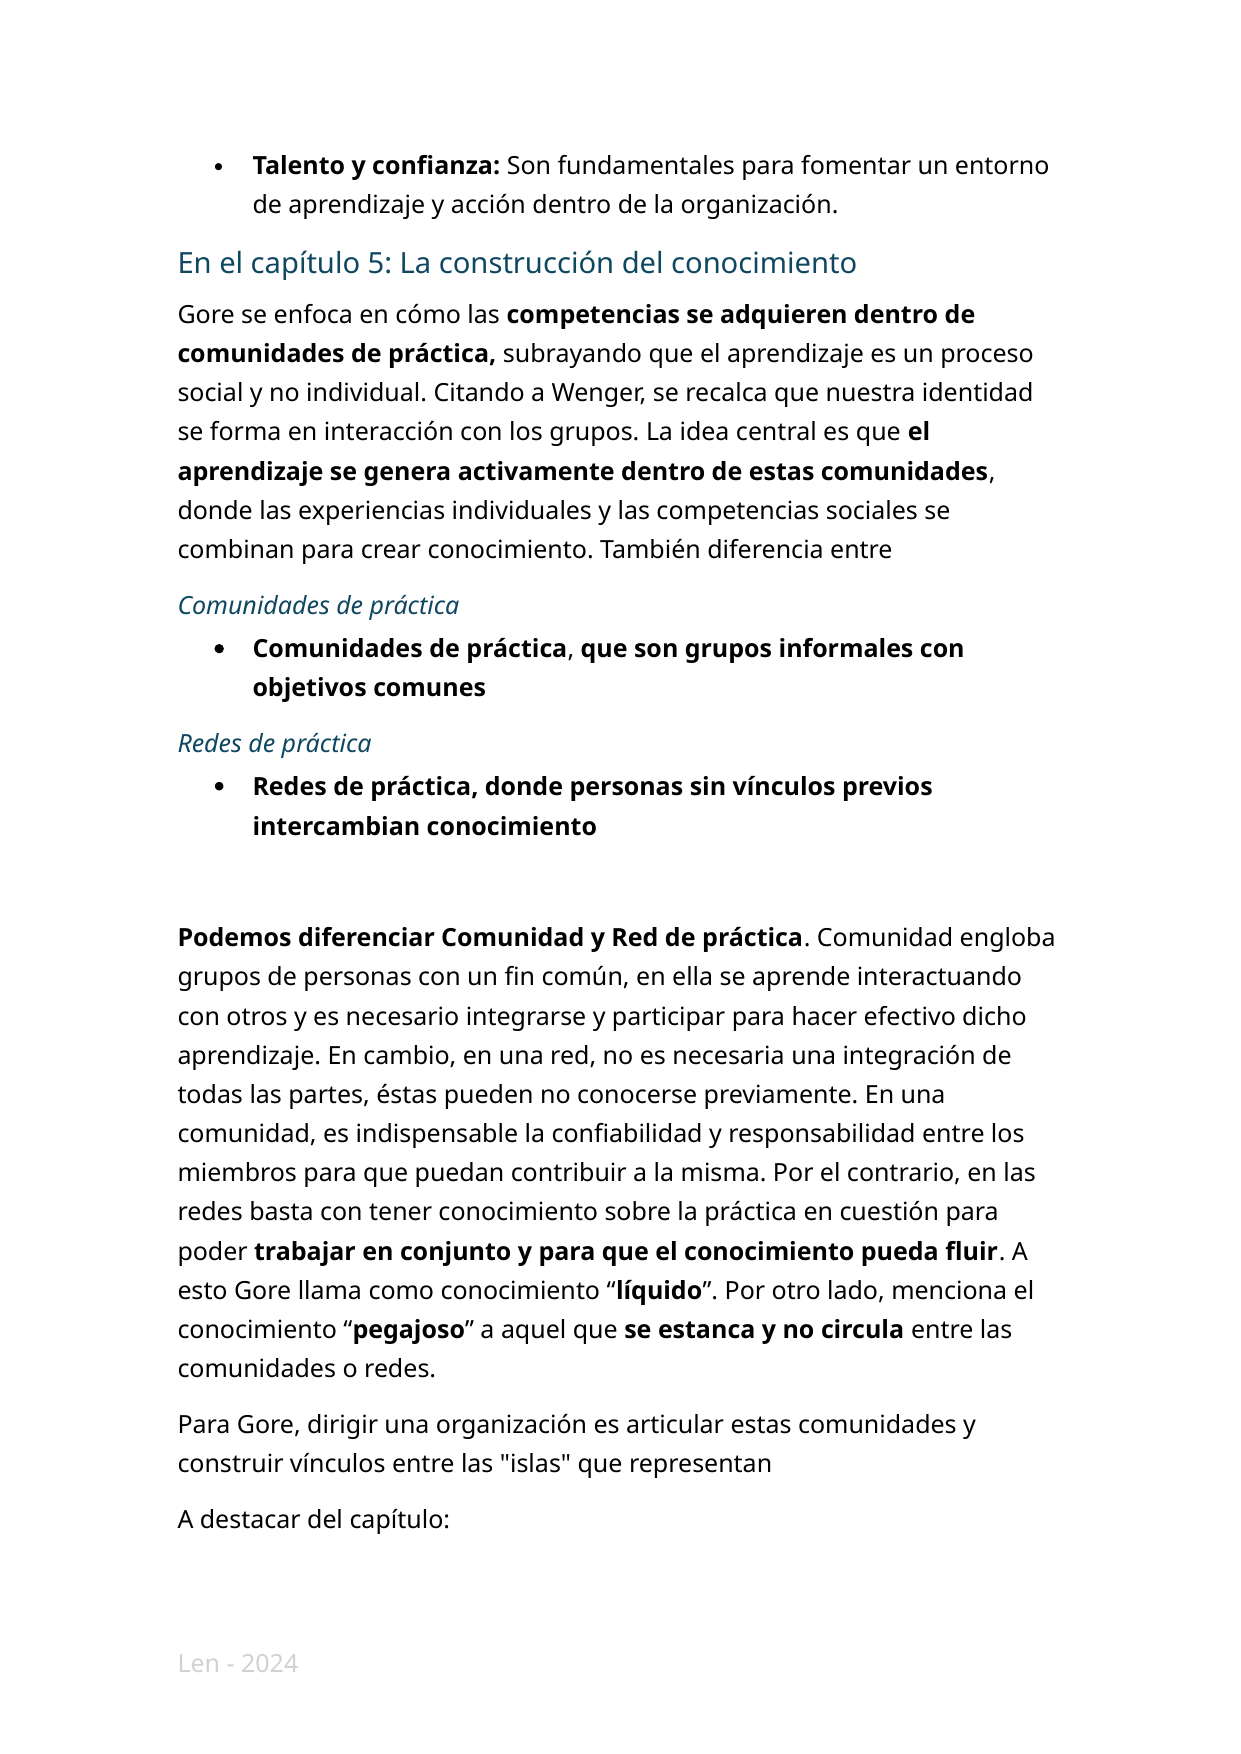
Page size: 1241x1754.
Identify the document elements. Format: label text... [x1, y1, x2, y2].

list Redes de práctica, donde personas sin vínculos previos intercambian conocimiento [215, 769, 1063, 842]
list Comunidades de práctica, que son grupos informales con objetivos comunes [215, 631, 1063, 704]
subtitle En el capítulo 5: La construcción del conocimiento [177, 243, 1063, 282]
subtitle Redes de práctica [177, 726, 1063, 760]
subtitle Comunidades de práctica [177, 587, 1063, 621]
text Para Gore, dirigir una organización es articular estas comunidades y construir vínculos entre las "islas" que representan [177, 1407, 1063, 1480]
list Talento y confianza: Son fundamentales para fomentar un entorno de aprendizaje y acción dentro de la organización. [215, 148, 1063, 221]
text Podemos diferenciar Comunidad y Red de práctica. Comunidad engloba grupos de personas con un fin común, en ella se aprende interactuando con otros y es necesario integrarse y participar para hacer efectivo dicho aprendizaje. En cambio, en una red, no es necesaria una integración de todas las partes, éstas pueden no conocerse previamente. En una comunidad, es indispensable la confiabilidad y responsabilidad entre los miembros para que puedan contribuir a la misma. Por el contrario, en las redes basta con tener conocimiento sobre la práctica en cuestión para poder trabajar en conjunto y para que el conocimiento pueda fluir. A esto Gore llama como conocimiento “líquido”. Por otro lado, menciona el conocimiento “pegajoso” a aquel que se estanca y no circula entre las comunidades o redes. [177, 920, 1063, 1385]
text Gore se enfoca en cómo las competencias se adquieren dentro de comunidades de práctica, subrayando que el aprendizaje es un proceso social y no individual. Citando a Wenger, se recalca que nuestra identidad se forma en interacción con los grupos. La idea central es que el aprendizaje se genera activamente dentro de estas comunidades, donde las experiencias individuales y las competencias sociales se combinan para crear conocimiento. También diferencia entre [177, 297, 1063, 566]
text A destacar del capítulo: [177, 1502, 1063, 1536]
